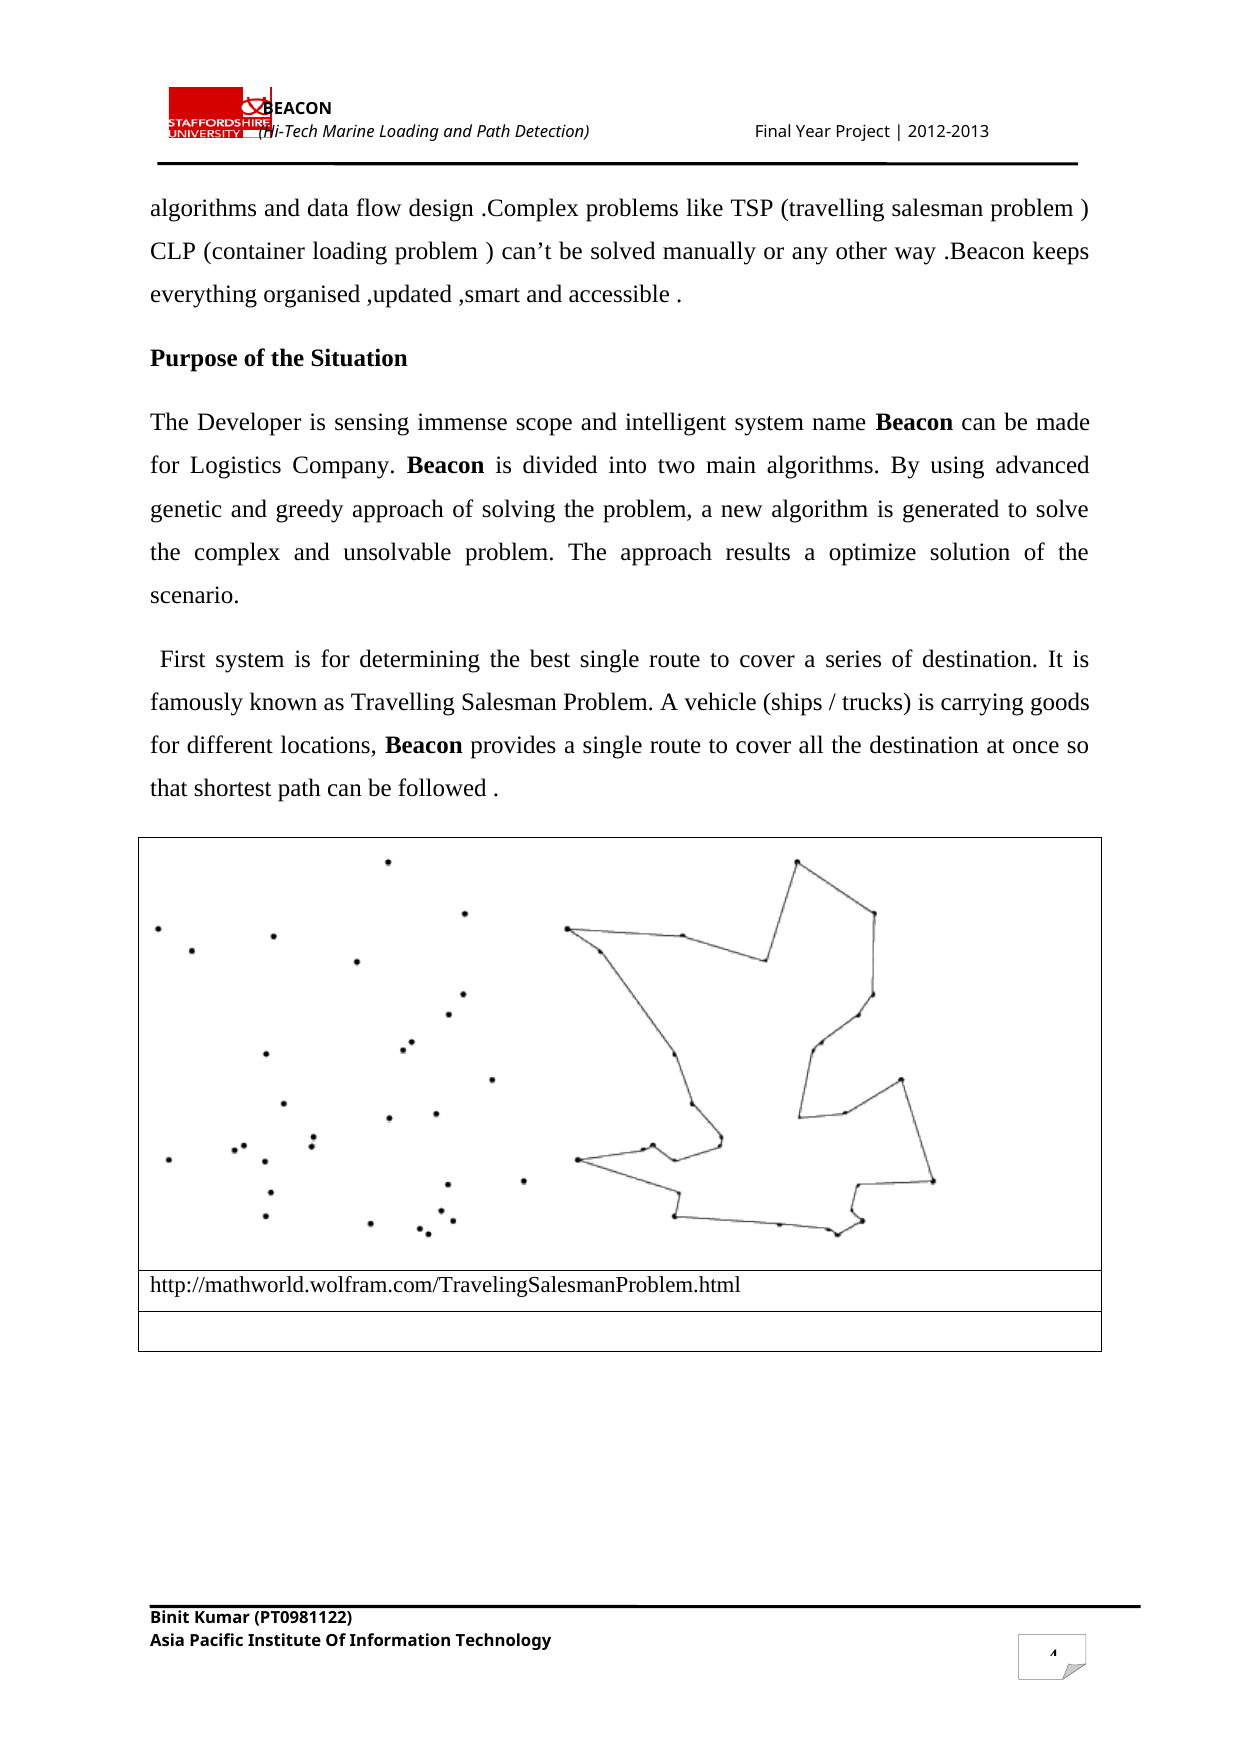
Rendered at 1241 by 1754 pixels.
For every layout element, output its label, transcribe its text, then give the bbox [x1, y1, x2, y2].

table_cell [139, 1312, 1101, 1351]
table_header [139, 838, 1101, 1270]
picture [168, 87, 272, 138]
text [150, 193, 1090, 308]
text The Developer is sensing immense scope and intelligent system name Beacon can be made for Logistics Company. Beacon is divided into two main algorithms. By using advanced genetic and greedy approach of solving the problem, a new algorithm is generated to solve the complex and unsolvable problem. The approach results a optimize solution of the scenario. [150, 407, 1090, 609]
table_cell http://mathworld.wolfram.com/TravelingSalesmanProblem.html [139, 1271, 1101, 1311]
picture [150, 838, 943, 1257]
text Purpose of the Situation [150, 343, 1090, 372]
text First system is for determining the best single route to cover a series of destination. It is famously known as Travelling Salesman Problem. A vehicle (ships / trucks) is carrying goods for different locations, Beacon provides a single route to cover all the destination at once so that shortest path can be followed . [150, 644, 1090, 802]
